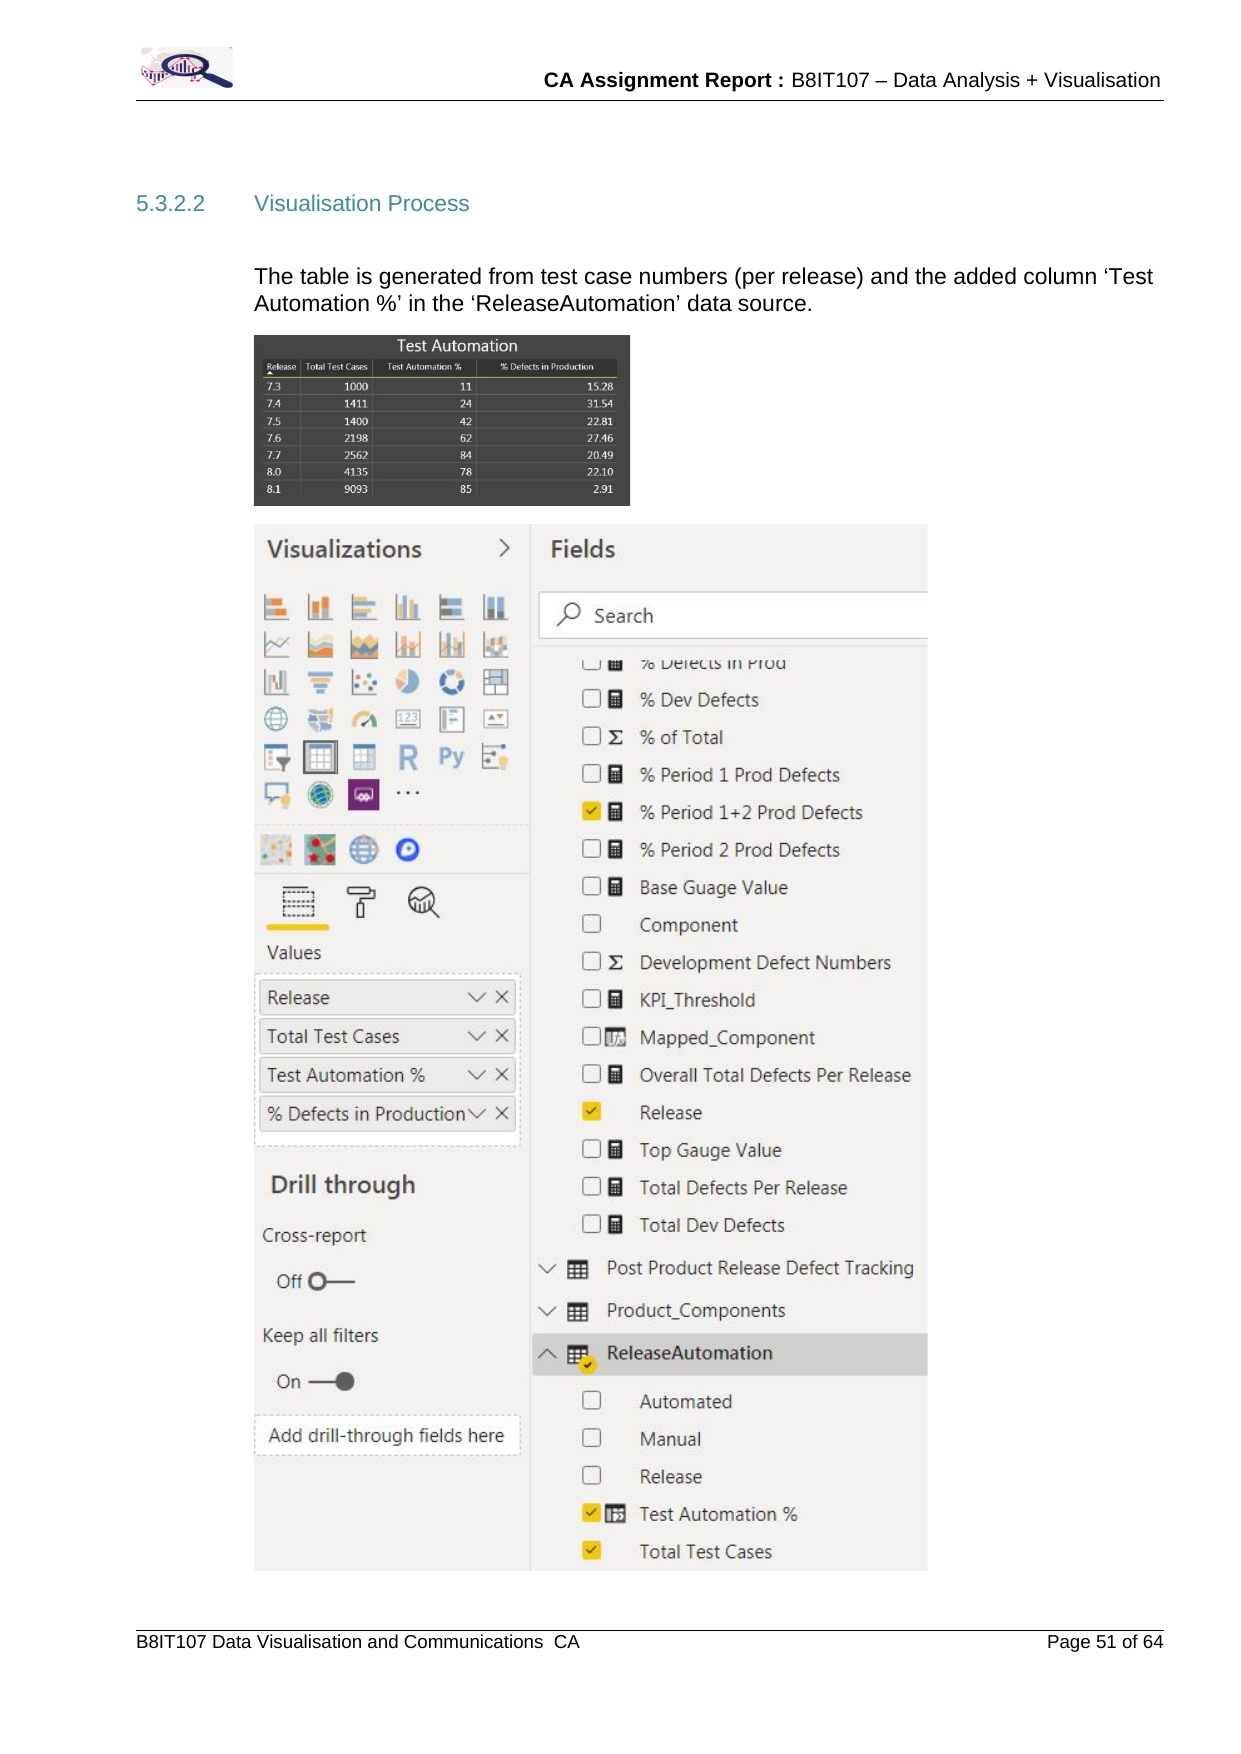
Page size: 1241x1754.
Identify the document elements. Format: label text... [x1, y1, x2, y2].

picture [141, 47, 233, 88]
picture [253, 524, 928, 1571]
text The table is generated from test case numbers (per release) and the added column ‘Test Automation %’ in the ‘ReleaseAutomation’ data source. [254, 263, 1163, 317]
picture [253, 335, 631, 506]
subtitle Visualisation Process [136, 190, 1163, 217]
